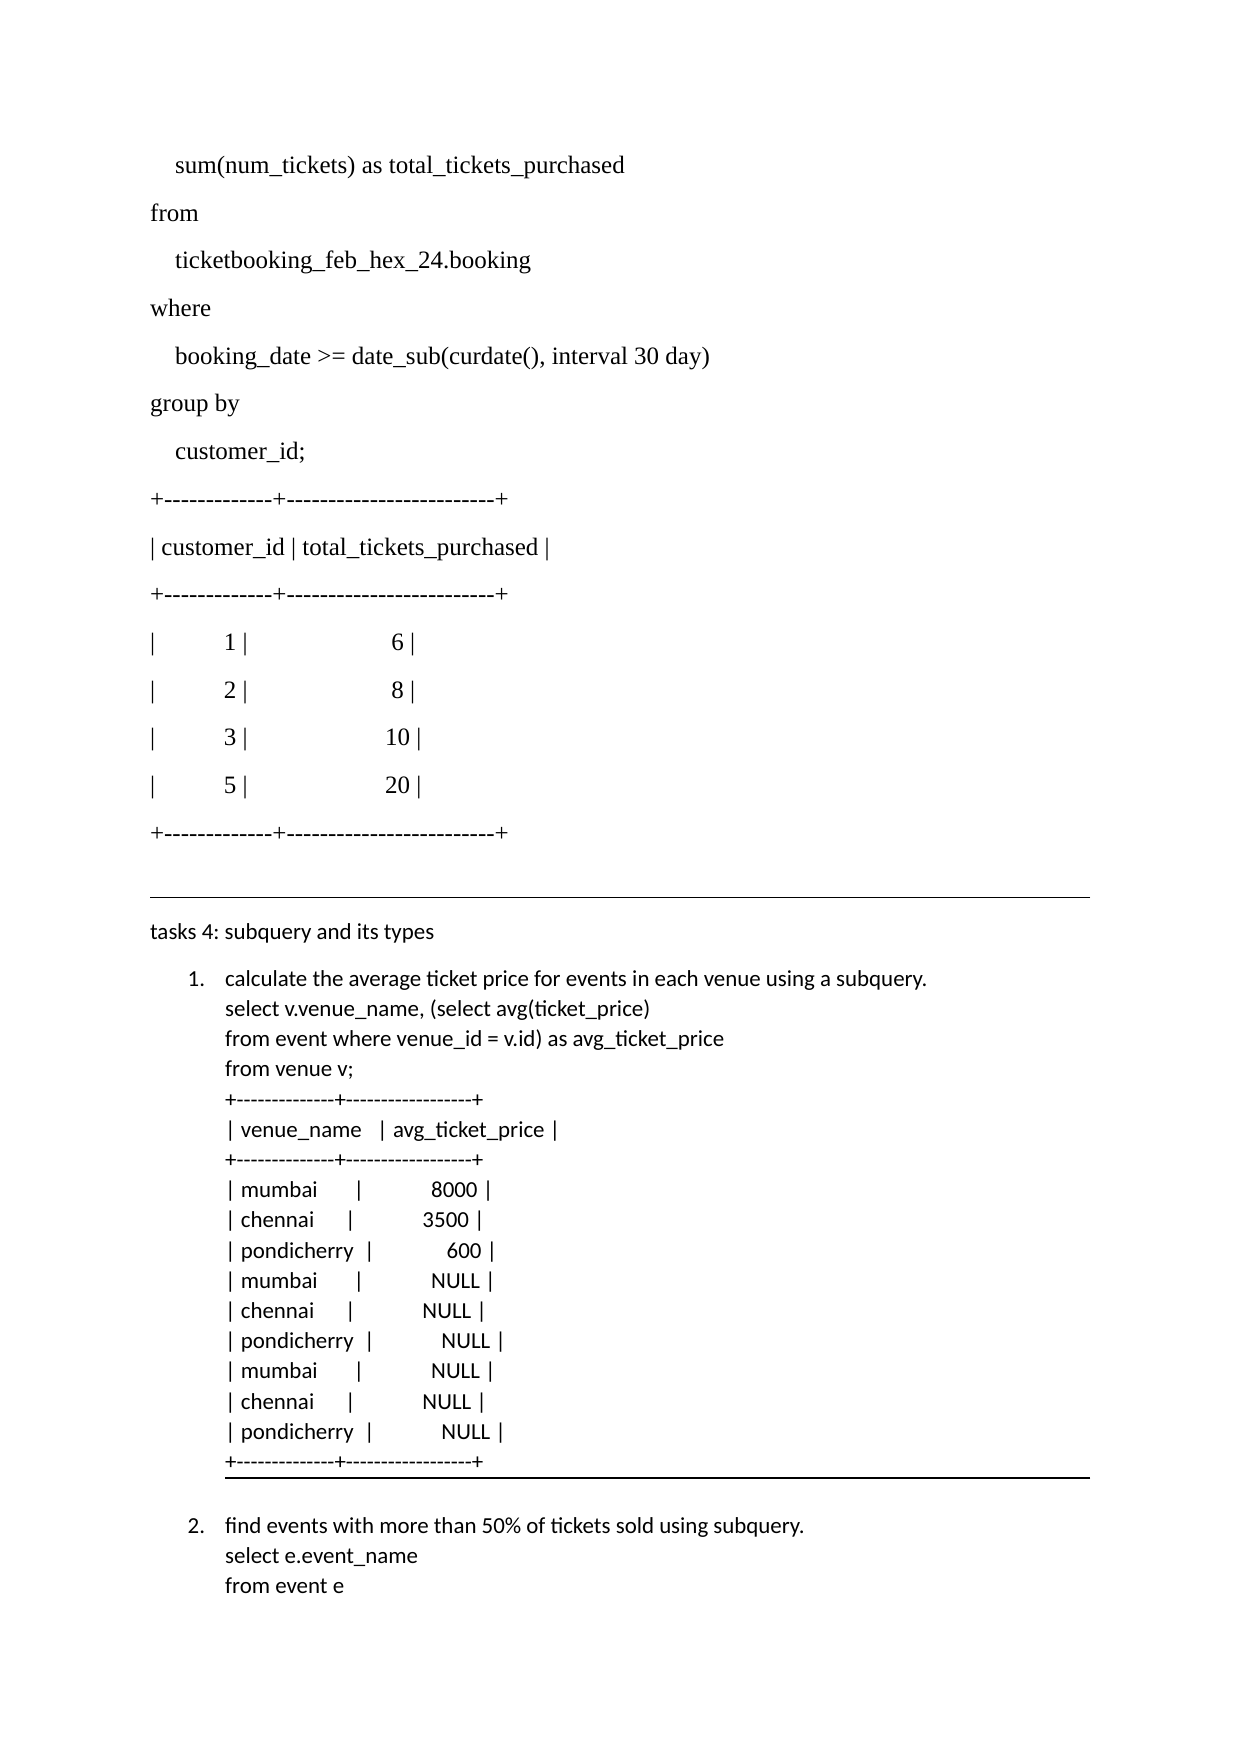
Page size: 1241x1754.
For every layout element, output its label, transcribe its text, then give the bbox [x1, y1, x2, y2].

list select v.venue_name, (select avg(ticket_price) [225, 994, 1090, 1022]
list calculate the average ticket price for events in each venue using a subquery. [187, 964, 1090, 992]
list from venue v; [225, 1054, 1090, 1082]
list | chennai | 3500 | [225, 1206, 1090, 1233]
text | 3 | 10 | [150, 722, 1090, 751]
list | mumbai | NULL | [225, 1266, 1090, 1294]
text +-------------+-------------------------+ [150, 484, 1090, 513]
text | 2 | 8 | [150, 675, 1090, 703]
list from event e [225, 1572, 1090, 1600]
text sum(num_tickets) as total_tickets_purchased [150, 150, 1090, 179]
list find events with more than 50% of tickets sold using subquery. [187, 1511, 1090, 1539]
text tasks 4: subquery and its types [150, 917, 1090, 945]
text | 1 | 6 | [150, 627, 1090, 656]
text customer_id; [150, 436, 1090, 465]
text | 5 | 20 | [150, 770, 1090, 799]
list | mumbai | 8000 | [225, 1175, 1090, 1203]
list | pondicherry | 600 | [225, 1236, 1090, 1264]
text ticketbooking_feb_hex_24.booking [150, 245, 1090, 274]
list from event where venue_id = v.id) as avg_ticket_price [225, 1024, 1090, 1052]
list +--------------+------------------+ [225, 1447, 1090, 1477]
text where [150, 293, 1090, 322]
text from [150, 198, 1090, 226]
list select e.event_name [225, 1541, 1090, 1569]
text booking_date >= date_sub(curdate(), interval 30 day) [150, 341, 1090, 369]
list | venue_name | avg_ticket_price | [225, 1115, 1090, 1143]
list | mumbai | NULL | [225, 1357, 1090, 1384]
list | pondicherry | NULL | [225, 1417, 1090, 1445]
text | customer_id | total_tickets_purchased | [150, 532, 1090, 560]
list | pondicherry | NULL | [225, 1326, 1090, 1354]
list | chennai | NULL | [225, 1387, 1090, 1415]
list | chennai | NULL | [225, 1296, 1090, 1324]
list +--------------+------------------+ [225, 1085, 1090, 1113]
text group by [150, 388, 1090, 417]
list +--------------+------------------+ [225, 1145, 1090, 1173]
text +-------------+-------------------------+ [150, 579, 1090, 608]
text +-------------+-------------------------+ [150, 818, 1090, 847]
